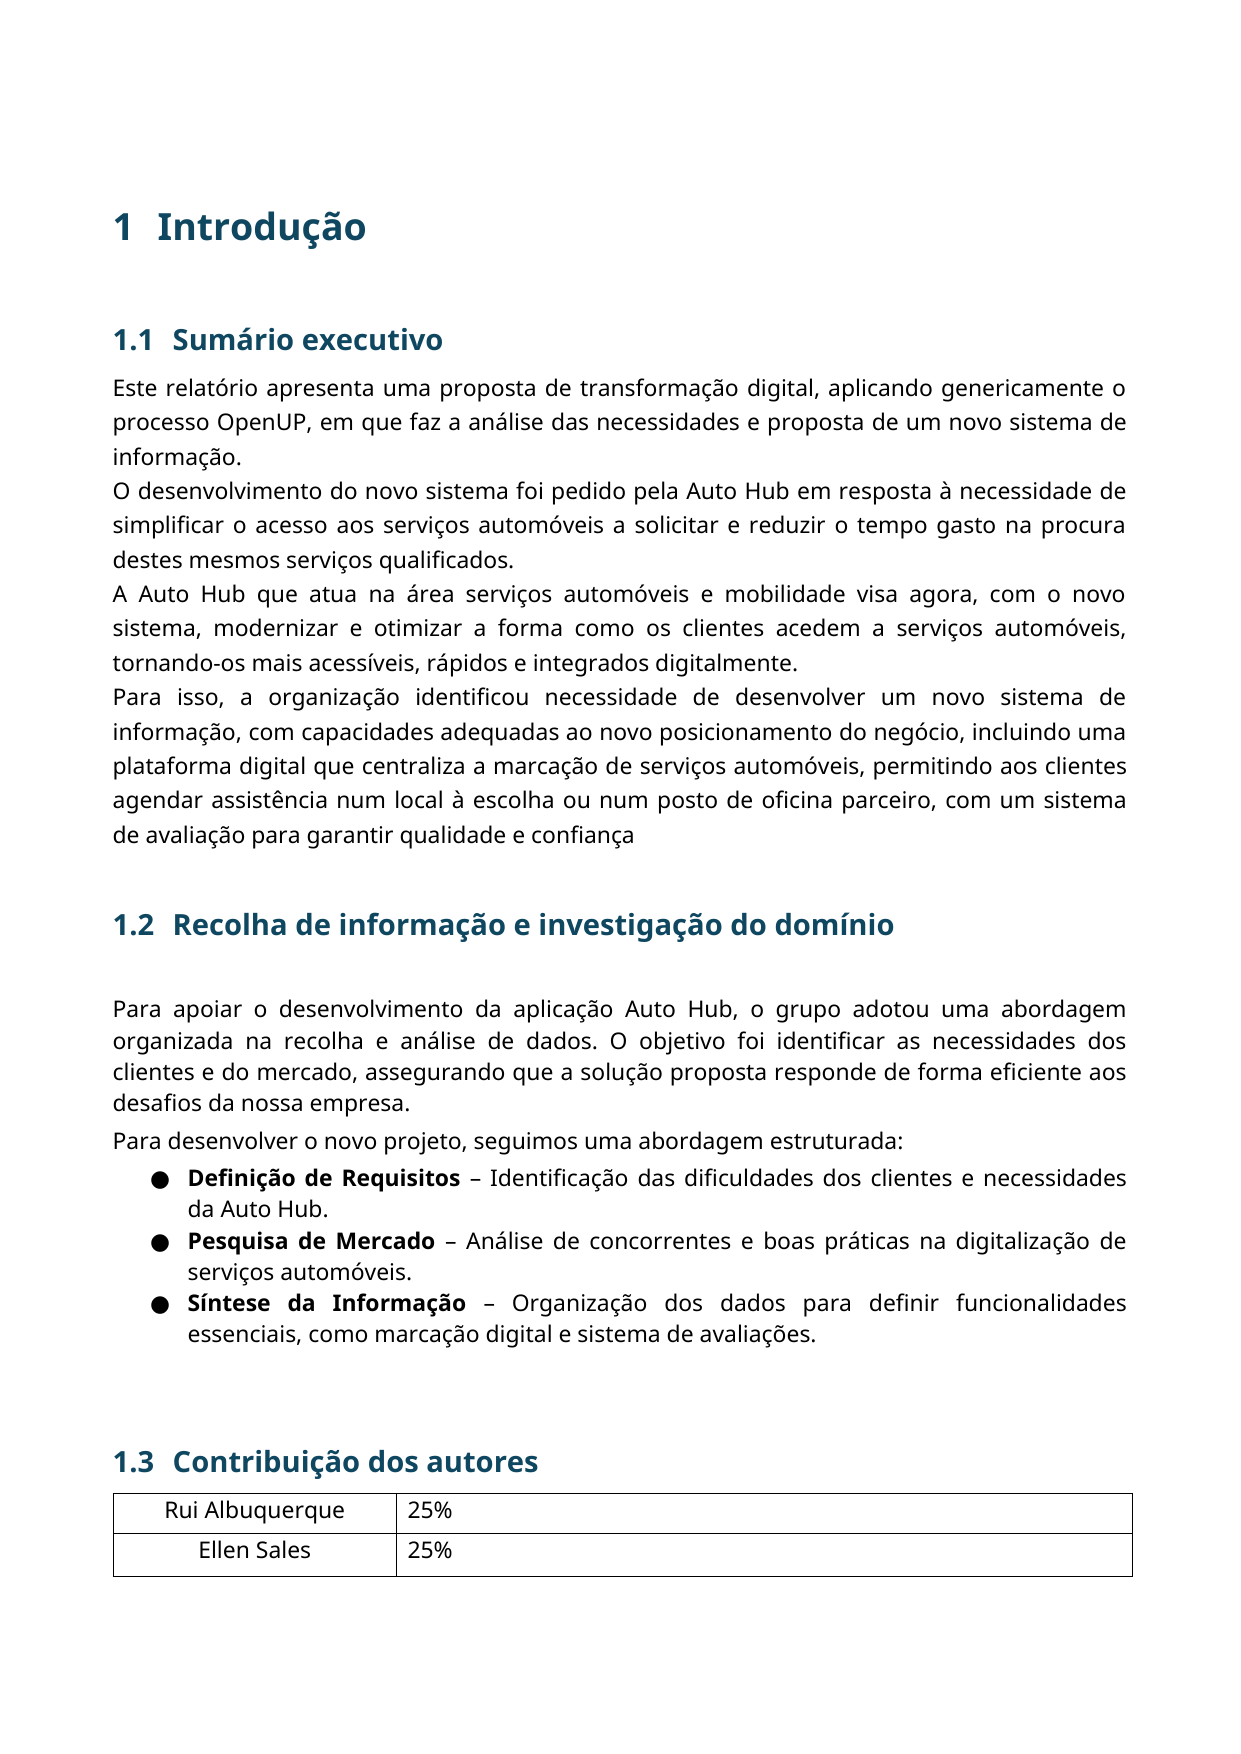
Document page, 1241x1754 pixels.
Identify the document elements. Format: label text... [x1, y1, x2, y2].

text Para apoiar o desenvolvimento da aplicação Auto Hub, o grupo adotou uma abordagem organizada na recolha e análise de dados. O objetivo foi identificar as necessidades dos clientes e do mercado, assegurando que a solução proposta responde de forma eficiente aos desafios da nossa empresa. [112, 993, 1128, 1118]
subtitle Introdução [112, 200, 1128, 251]
text A Auto Hub que atua na área serviços automóveis e mobilidade visa agora, com o novo sistema, modernizar e otimizar a forma como os clientes acedem a serviços automóveis, tornando-os mais acessíveis, rápidos e integrados digitalmente. [112, 578, 1128, 678]
list Síntese da Informação – Organização dos dados para definir funcionalidades essenciais, como marcação digital e sistema de avaliações. [150, 1287, 1128, 1350]
table_header 25% [397, 1494, 1132, 1533]
table_cell 25% [397, 1534, 1132, 1576]
subtitle Sumário executivo [112, 320, 1128, 359]
list Definição de Requisitos – Identificação das dificuldades dos clientes e necessidades da Auto Hub. [150, 1162, 1128, 1225]
table_header Rui Albuquerque [114, 1494, 396, 1533]
text Este relatório apresenta uma proposta de transformação digital, aplicando genericamente o processo OpenUP, em que faz a análise das necessidades e proposta de um novo sistema de informação. [112, 372, 1128, 472]
subtitle Contribuição dos autores [112, 1441, 1128, 1481]
text Para isso, a organização identificou necessidade de desenvolver um novo sistema de informação, com capacidades adequadas ao novo posicionamento do negócio, incluindo uma plataforma digital que centraliza a marcação de serviços automóveis, permitindo aos clientes agendar assistência num local à escolha ou num posto de oficina parceiro, com um sistema de avaliação para garantir qualidade e confiança [112, 681, 1128, 850]
table_cell Ellen Sales [114, 1534, 396, 1576]
text O desenvolvimento do novo sistema foi pedido pela Auto Hub em resposta à necessidade de simplificar o acesso aos serviços automóveis a solicitar e reduzir o tempo gasto na procura destes mesmos serviços qualificados. [112, 475, 1128, 575]
subtitle Recolha de informação e investigação do domínio [112, 904, 1128, 944]
text Para desenvolver o novo projeto, seguimos uma abordagem estruturada: [112, 1125, 1128, 1156]
list Pesquisa de Mercado – Análise de concorrentes e boas práticas na digitalização de serviços automóveis. [150, 1225, 1128, 1287]
